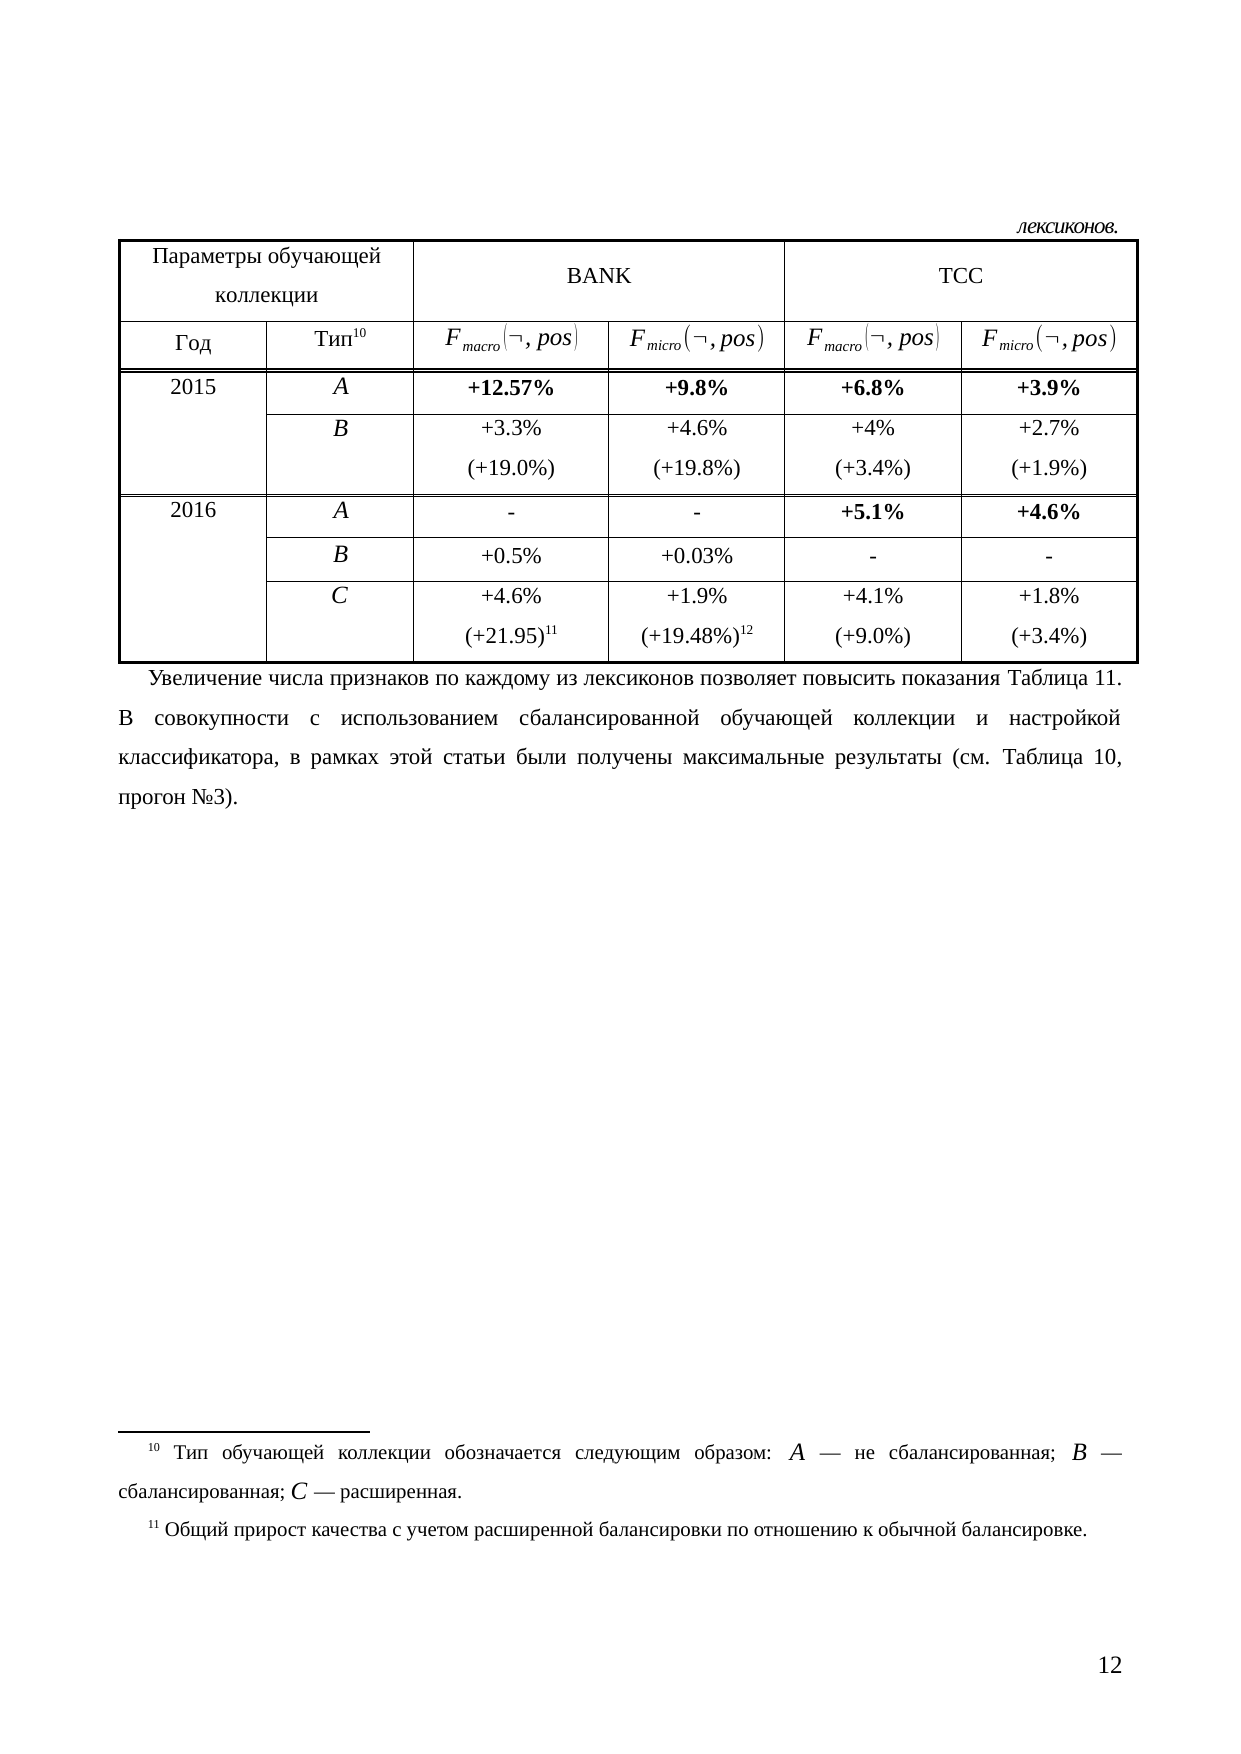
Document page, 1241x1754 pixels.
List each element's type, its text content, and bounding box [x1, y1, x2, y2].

table_cell 2016 [121, 497, 266, 661]
table_cell +0.5% [414, 538, 608, 581]
table_cell +4.6% (+21.95) [414, 582, 608, 661]
table_cell [609, 322, 784, 368]
table_header BANK [414, 242, 784, 321]
table_cell +4% (+3.4%) [785, 415, 961, 493]
table_cell [267, 538, 413, 581]
table_cell +6.8% [785, 373, 961, 413]
table_cell [267, 415, 413, 493]
table_cell +9.8% [609, 373, 784, 413]
table_cell [962, 322, 1136, 368]
table_cell +5.1% [785, 497, 961, 537]
table_cell +2.7% (+1.9%) [962, 415, 1136, 493]
table_cell 2015 [121, 373, 266, 493]
table_cell [414, 322, 608, 368]
table_cell +12.57% [414, 373, 608, 413]
table_cell Год [121, 322, 266, 368]
table_cell +1.9% (+19.48%)12 [609, 582, 784, 661]
table_cell +1.8% (+3.4%) [962, 582, 1136, 661]
table_cell [267, 582, 413, 661]
table_cell +4.6% [962, 497, 1136, 537]
table_cell [785, 322, 961, 368]
table_cell +3.3% (+19.0%) [414, 415, 608, 493]
text Увеличение числа признаков по каждому из лексиконов позволяет повысить показания Таблица 11. В совокупности с использованием сбалансированной обучающей коллекции и настройкой классификатора, в рамках этой статьи были получены максимальные результаты (см. Таблица 10, прогон №3). [118, 664, 1122, 809]
table_cell - [785, 538, 961, 581]
table_header Параметры обучающей коллекции [121, 242, 413, 321]
table_cell - [609, 497, 784, 537]
table_cell +4.1% (+9.0%) [785, 582, 961, 661]
table_cell [267, 497, 413, 537]
table_cell - [962, 538, 1136, 581]
table_cell - [414, 497, 608, 537]
table_cell +0.03% [609, 538, 784, 581]
table_cell +3.9% [962, 373, 1136, 413]
table_cell [267, 373, 413, 413]
table_header TCC [785, 242, 1136, 321]
table_cell Тип [267, 322, 413, 368]
title Таблица 11 Рост качества при использовании признаков на основе лексиконов. [472, 213, 1122, 239]
table_cell +4.6% (+19.8%) [609, 415, 784, 493]
